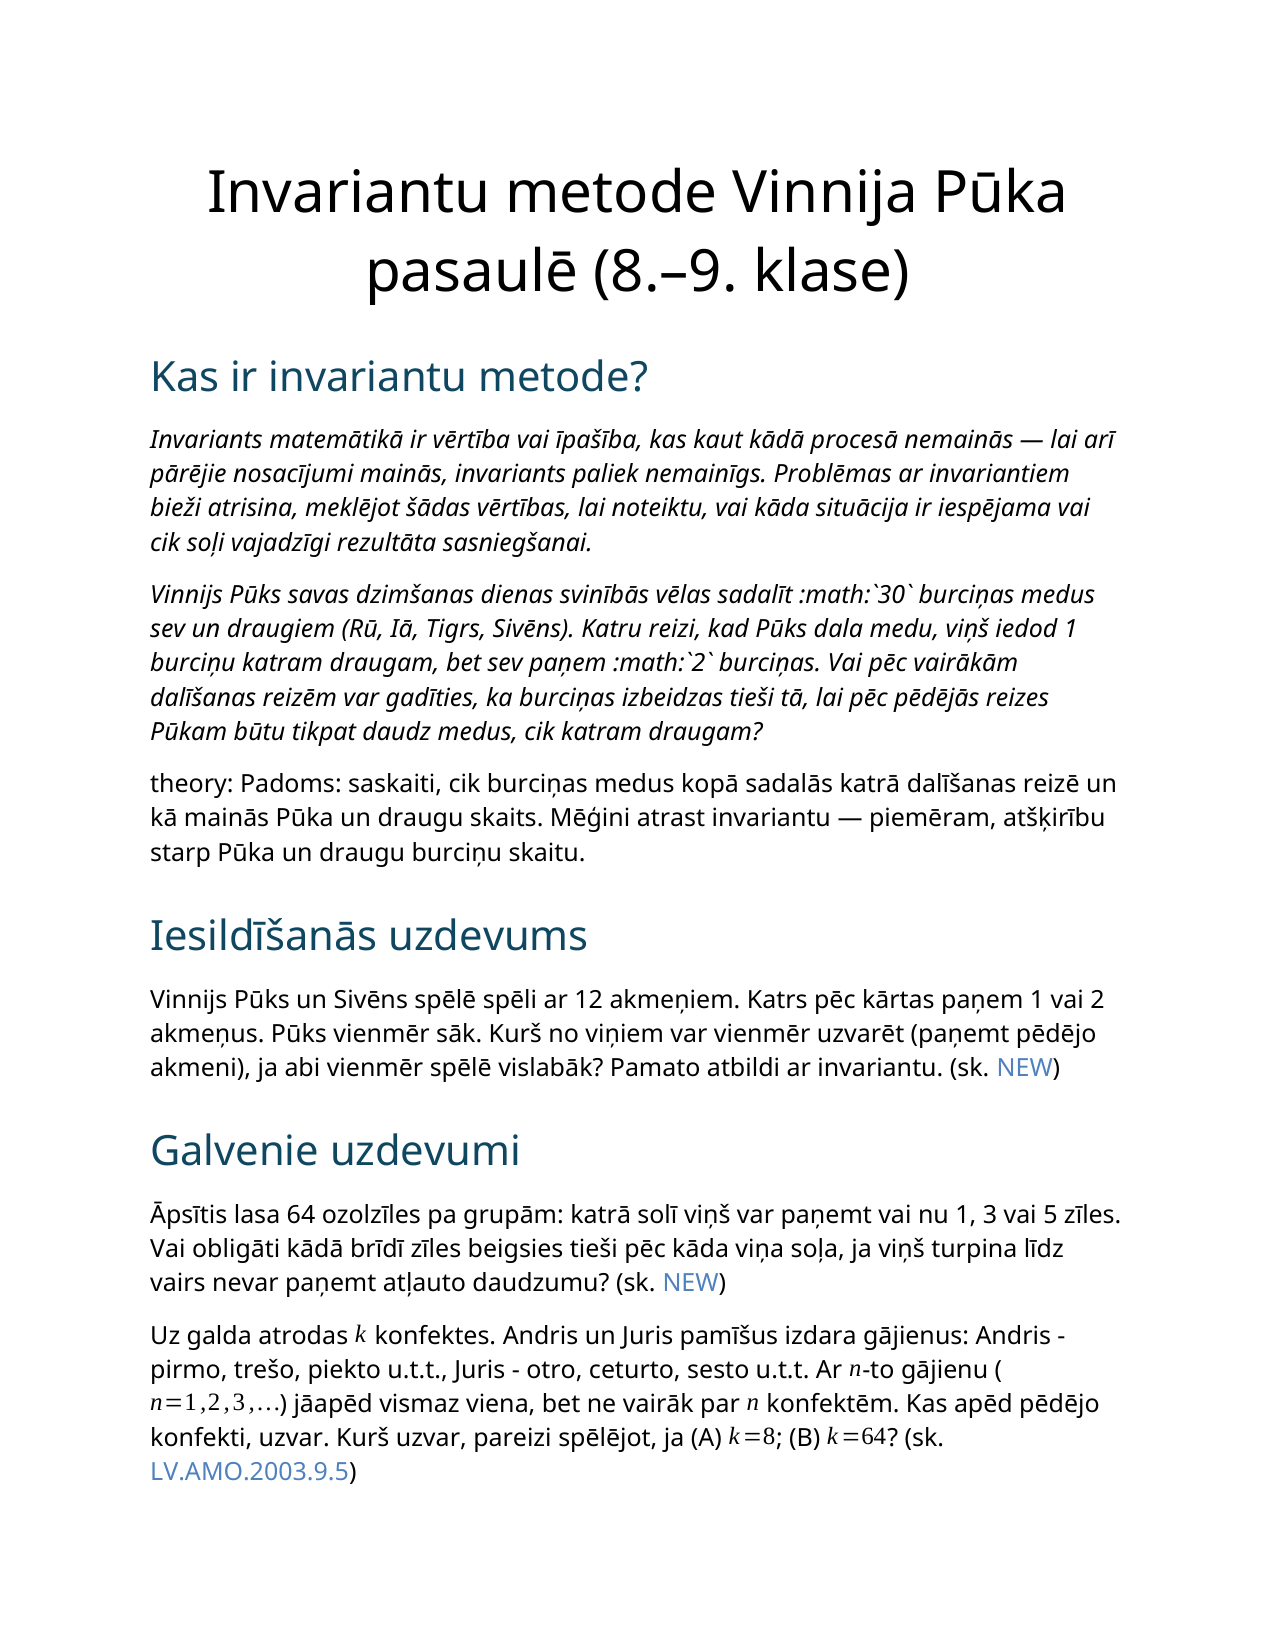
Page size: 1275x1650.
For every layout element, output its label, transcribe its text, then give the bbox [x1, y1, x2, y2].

text Vinnijs Pūks un Sivēns spēlē spēli ar 12 akmeņiem. Katrs pēc kārtas paņem 1 vai 2 akmeņus. Pūks vienmēr sāk. Kurš no viņiem var vienmēr uzvarēt (paņemt pēdējo akmeni), ja abi vienmēr spēlē vislabāk? Pamato atbildi ar invariantu. (sk. NEW) [150, 981, 1125, 1083]
subtitle Galvenie uzdevumi [150, 1121, 1125, 1178]
title Invariantu metode Vinnija Pūka pasaulē (8.–9. klase) [150, 150, 1125, 309]
text Vinnijs Pūks savas dzimšanas dienas svinībās vēlas sadalīt :math:`30` burciņas medus sev un draugiem (Rū, Iā, Tigrs, Sivēns). Katru reizi, kad Pūks dala medu, viņš iedod 1 burciņu katram draugam, bet sev paņem :math:`2` burciņas. Vai pēc vairākām dalīšanas reizēm var gadīties, ka burciņas izbeidzas tieši tā, lai pēc pēdējās reizes Pūkam būtu tikpat daudz medus, cik katram draugam? [150, 577, 1125, 747]
subtitle Iesildīšanās uzdevums [150, 906, 1125, 962]
text Āpsītis lasa 64 ozolzīles pa grupām: katrā solī viņš var paņemt vai nu 1, 3 vai 5 zīles. Vai obligāti kādā brīdī zīles beigsies tieši pēc kāda viņa soļa, ja viņš turpina līdz vairs nevar paņemt atļauto daudzumu? (sk. NEW) [150, 1196, 1125, 1299]
text Invariants matemātikā ir vērtība vai īpašība, kas kaut kādā procesā nemainās — lai arī pārējie nosacījumi mainās, invariants paliek nemainīgs. Problēmas ar invariantiem bieži atrisina, meklējot šādas vērtības, lai noteiktu, vai kāda situācija ir iespējama vai cik soļi vajadzīgi rezultāta sasniegšanai. [150, 422, 1125, 558]
text theory: Padoms: saskaiti, cik burciņas medus kopā sadalās katrā dalīšanas reizē un kā mainās Pūka un draugu skaits. Mēģini atrast invariantu — piemēram, atšķirību starp Pūka un draugu burciņu skaitu. [150, 766, 1125, 868]
text Uz galda atrodas konfektes. Andris un Juris pamīšus izdara gājienus: Andris - pirmo, trešo, piekto u.t.t., Juris - otro, ceturto, sesto u.t.t. Ar -to gājienu () jāapēd vismaz viena, bet ne vairāk par konfektēm. Kas apēd pēdējo konfekti, uzvar. Kurš uzvar, pareizi spēlējot, ja (A) ; (B) ? (sk. LV.AMO.2003.9.5) [150, 1317, 1125, 1488]
subtitle Kas ir invariantu metode? [150, 346, 1125, 403]
